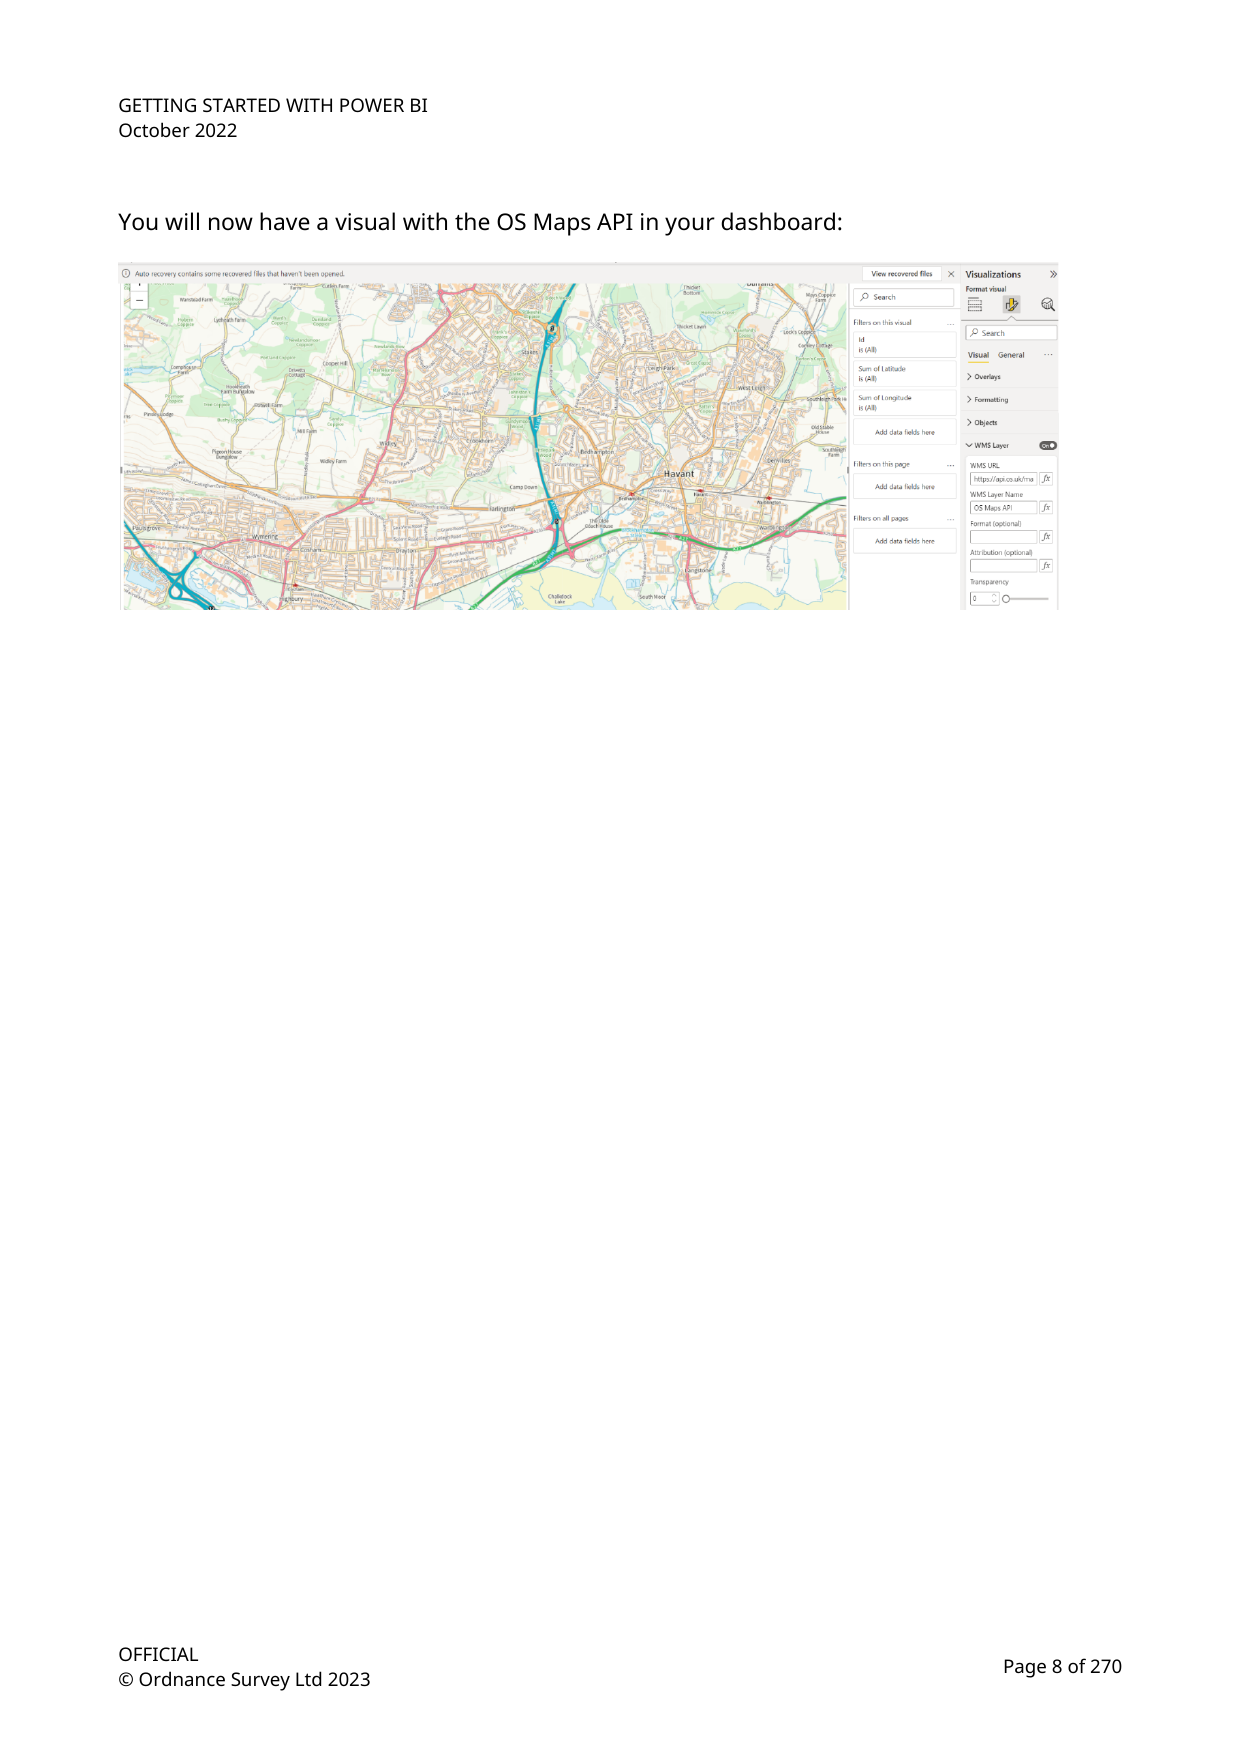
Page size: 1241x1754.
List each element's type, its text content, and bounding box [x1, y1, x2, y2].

picture [118, 262, 1059, 610]
text You will now have a visual with the OS Maps API in your dashboard: [118, 206, 1122, 237]
